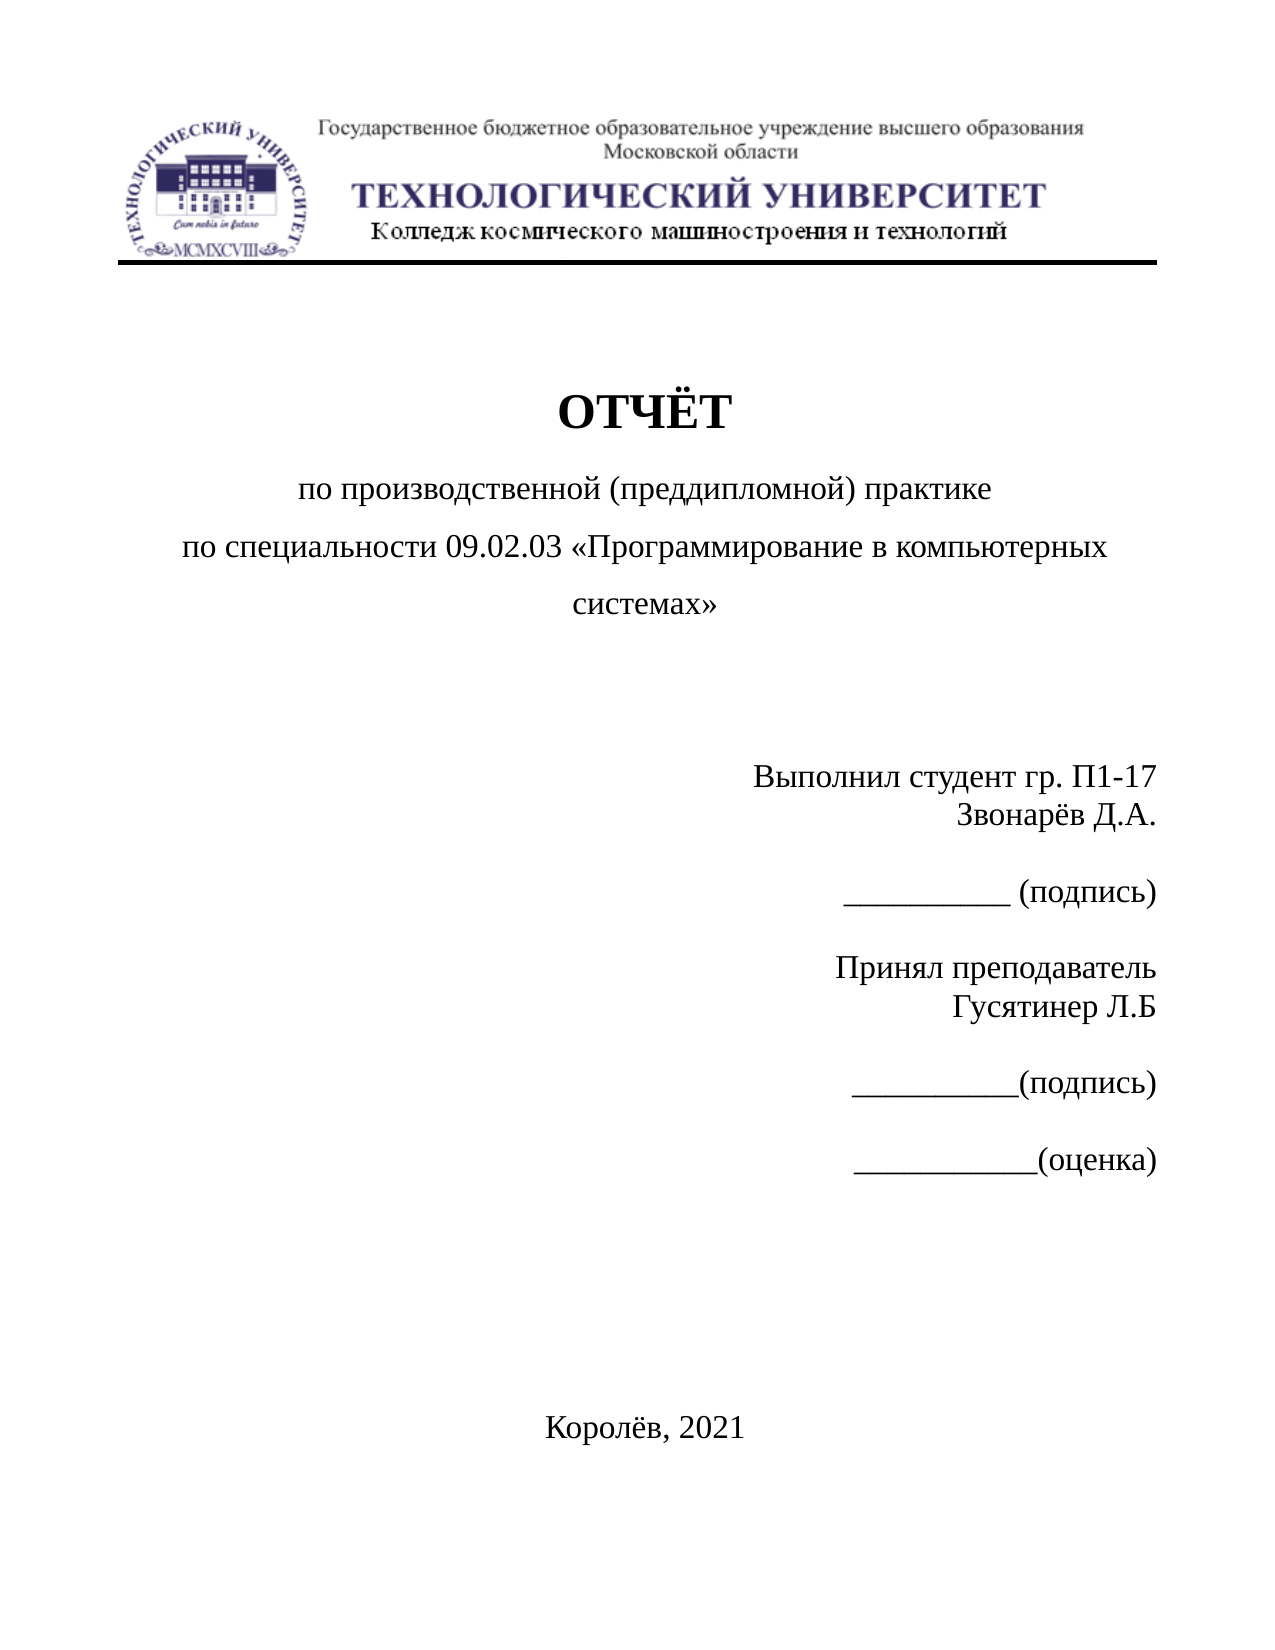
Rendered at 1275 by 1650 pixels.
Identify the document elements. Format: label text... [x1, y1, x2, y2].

text __________(подпись) [118, 1062, 1157, 1101]
text по специальности 09.02.03 «Программирование в компьютерных системах» [118, 526, 1172, 622]
picture [118, 118, 1092, 260]
text Принял преподаватель [118, 947, 1157, 986]
text по производственной (преддипломной) практике [118, 468, 1172, 507]
text ОТЧЁТ [118, 382, 1172, 439]
text __________ (подпись) [118, 871, 1157, 909]
text ___________(оценка) [118, 1139, 1157, 1177]
text Звонарёв Д.А. [118, 794, 1157, 832]
text Гусятинер Л.Б [118, 986, 1157, 1024]
text Выполнил студент гр. П1-17 [118, 756, 1157, 794]
text Королёв, 2021 [118, 1407, 1172, 1446]
